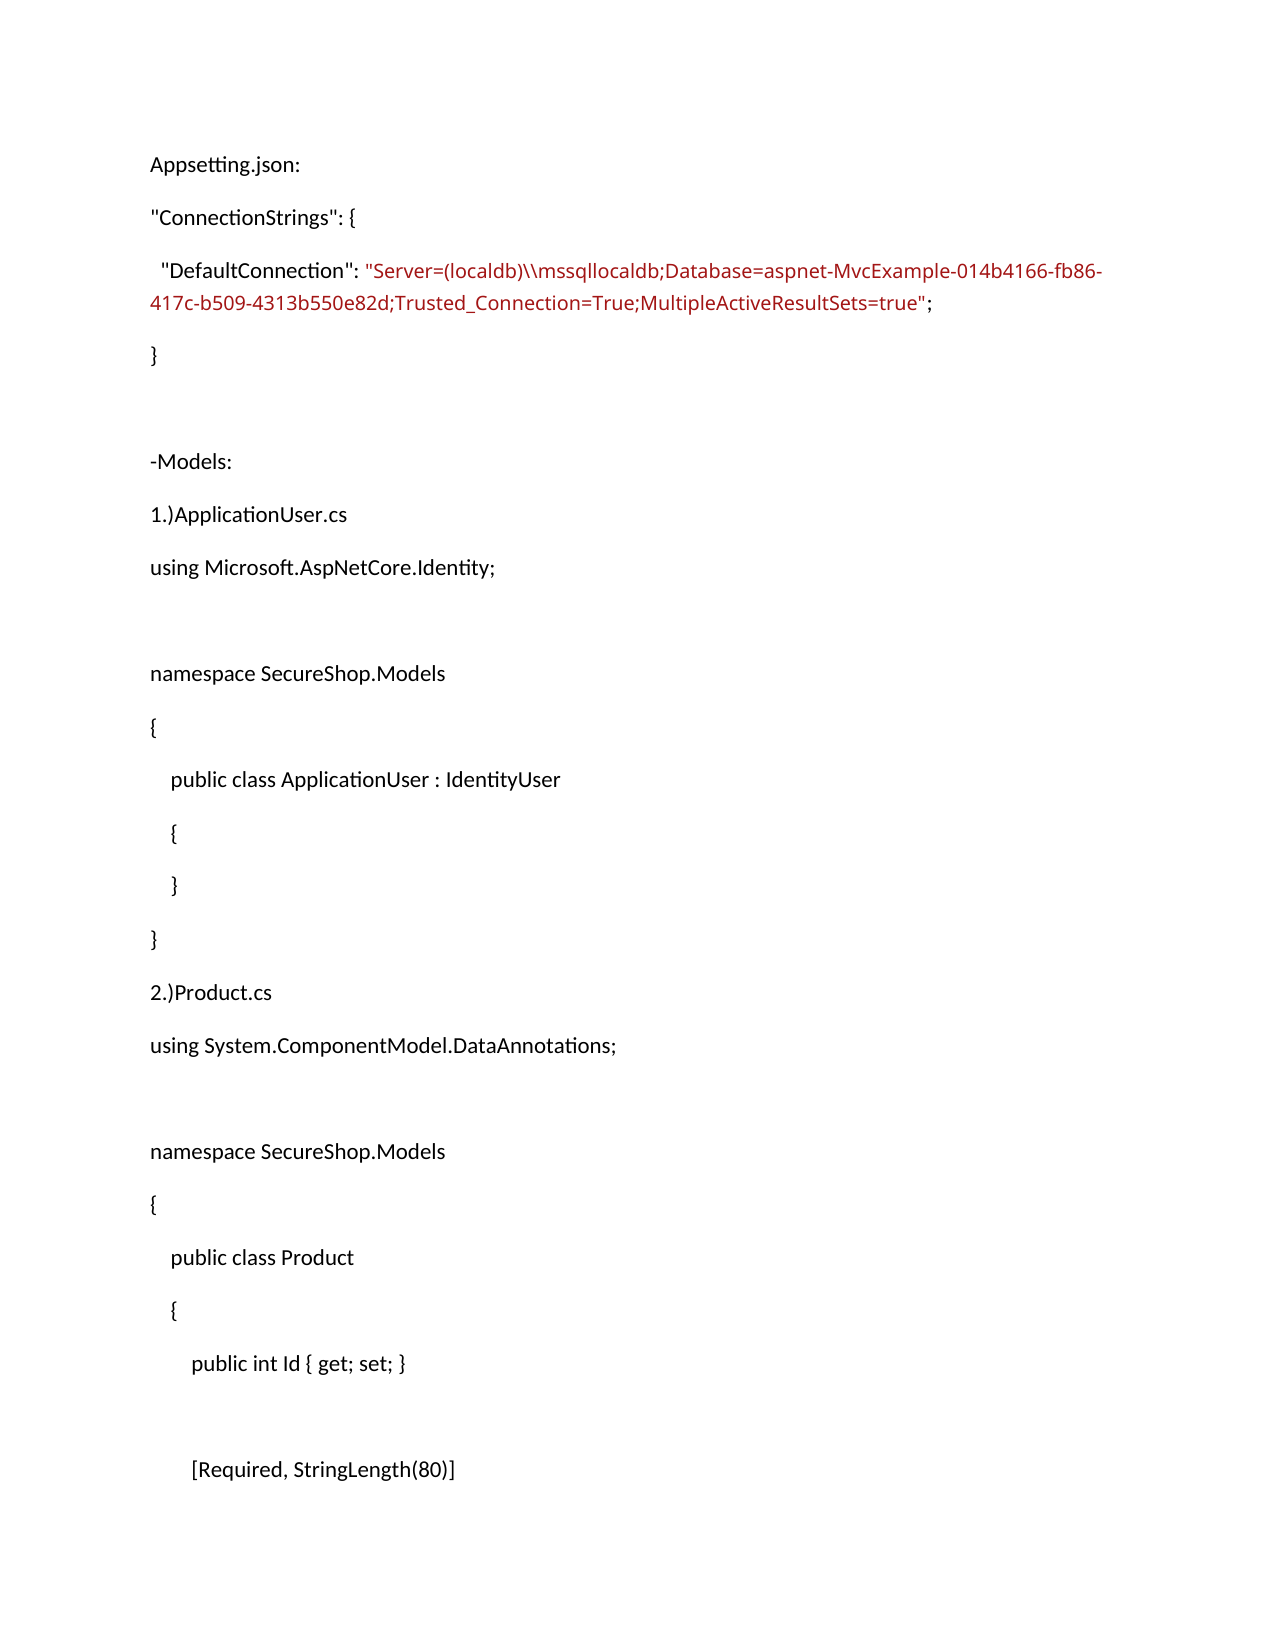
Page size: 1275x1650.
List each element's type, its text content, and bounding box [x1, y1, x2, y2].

text using System.ComponentModel.DataAnnotations; [150, 1031, 1125, 1059]
text -Models: [150, 447, 1125, 476]
text [Required, StringLength(80)] [150, 1455, 1125, 1483]
text } [150, 925, 1125, 953]
text public class ApplicationUser : IdentityUser [150, 766, 1125, 794]
text { [150, 1190, 1125, 1218]
text 2.)Product.cs [150, 978, 1125, 1006]
text public class Product [150, 1243, 1125, 1271]
text Appsetting.json: [150, 150, 1125, 178]
text namespace SecureShop.Models [150, 1137, 1125, 1165]
text namespace SecureShop.Models [150, 659, 1125, 688]
text { [150, 713, 1125, 741]
text public int Id { get; set; } [150, 1349, 1125, 1377]
text using Microsoft.AspNetCore.Identity; [150, 553, 1125, 582]
text "ConnectionStrings": { [150, 203, 1125, 231]
text } [150, 341, 1125, 369]
text "DefaultConnection": "Server=(localdb)\\mssqllocaldb;Database=aspnet-MvcExample-014b4166-fb86-417c-b509-4313b550e82d;Trusted_Connection=True;MultipleActiveResultSets=true"; [150, 256, 1125, 316]
text } [150, 872, 1125, 900]
text 1.)ApplicationUser.cs [150, 501, 1125, 528]
text { [150, 1296, 1125, 1324]
text { [150, 819, 1125, 847]
